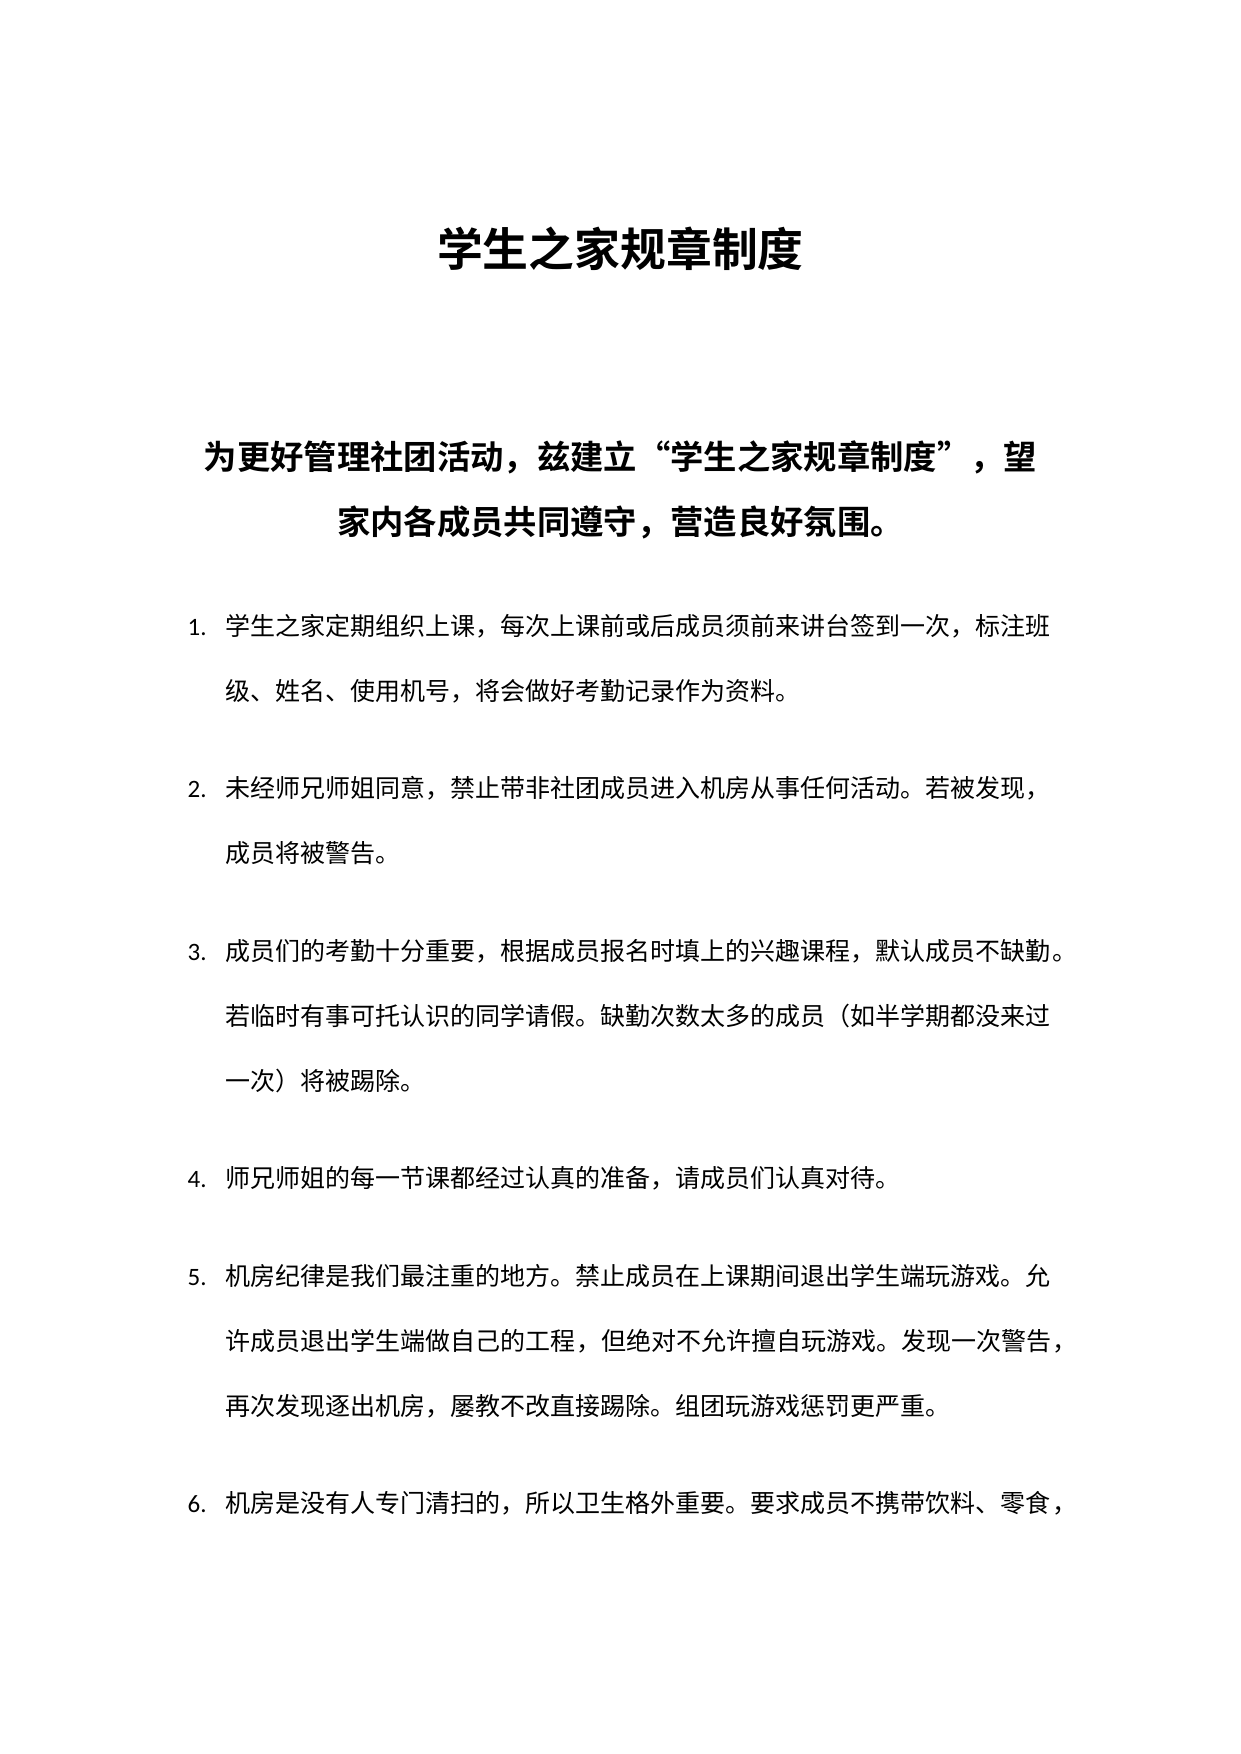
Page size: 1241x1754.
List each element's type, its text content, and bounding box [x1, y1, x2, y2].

list 学生之家定期组织上课，每次上课前或后成员须前来讲台签到一次，标注班级、姓名、使用机号，将会做好考勤记录作为资料。 [187, 592, 1053, 722]
list 未经师兄师姐同意，禁止带非社团成员进入机房从事任何活动。若被发现，成员将被警告。 [187, 754, 1053, 884]
title 为更好管理社团活动，兹建立“学生之家规章制度”，望家内各成员共同遵守，营造良好氛围。 [187, 423, 1053, 553]
subtitle 学生之家规章制度 [187, 197, 1053, 295]
list 师兄师姐的每一节课都经过认真的准备，请成员们认真对待。 [187, 1144, 1053, 1209]
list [187, 1469, 1053, 1534]
list 成员们的考勤十分重要，根据成员报名时填上的兴趣课程，默认成员不缺勤。若临时有事可托认识的同学请假。缺勤次数太多的成员（如半学期都没来过一次）将被踢除。 [187, 917, 1053, 1112]
list 机房纪律是我们最注重的地方。禁止成员在上课期间退出学生端玩游戏。允许成员退出学生端做自己的工程，但绝对不允许擅自玩游戏。发现一次警告，再次发现逐出机房，屡教不改直接踢除。组团玩游戏惩罚更严重。 [187, 1242, 1053, 1437]
